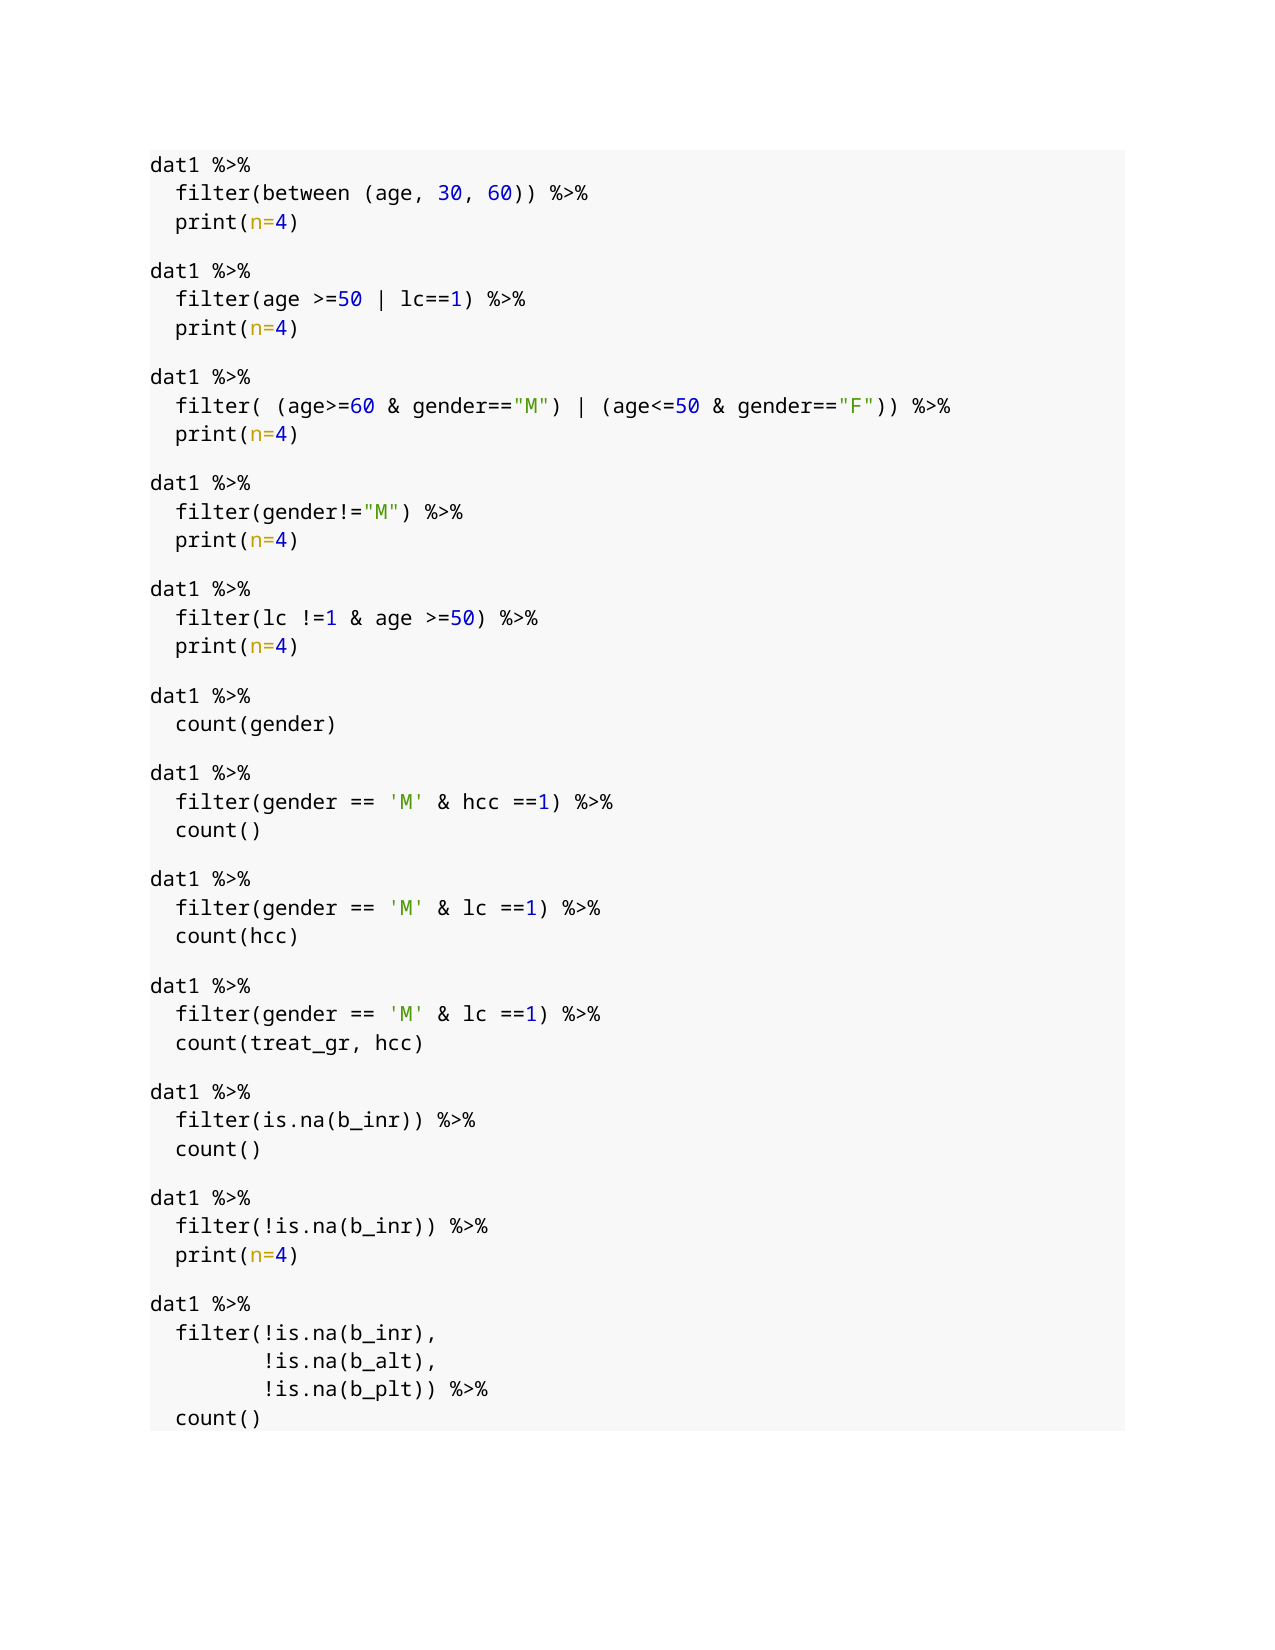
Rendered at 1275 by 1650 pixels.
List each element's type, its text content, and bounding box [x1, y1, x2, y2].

text dat1 %>% filter(gender == 'M' & lc ==1) %>% count(treat_gr, hcc) [250, 971, 1125, 1056]
text dat1 %>% filter( (age>=60 & gender=="M") | (age<=50 & gender=="F")) %>% print(n=4) [250, 362, 1125, 448]
text dat1 %>% filter(gender == 'M' & lc ==1) %>% count(hcc) [150, 864, 1125, 950]
text dat1 %>% filter(!is.na(b_inr), !is.na(b_alt), !is.na(b_plt)) %>% count() [150, 1289, 1125, 1431]
text dat1 %>% count(gender) [250, 681, 1125, 738]
text dat1 %>% filter(gender == 'M' & hcc ==1) %>% count() [150, 758, 1125, 844]
text dat1 %>% filter(lc !=1 & age >=50) %>% print(n=4) [150, 574, 1125, 660]
text dat1 %>% filter(age >=50 | lc==1) %>% print(n=4) [150, 256, 1125, 341]
text dat1 %>% filter(gender!="M") %>% print(n=4) [150, 468, 1125, 554]
text dat1 %>% filter(!is.na(b_inr)) %>% print(n=4) [250, 1183, 1125, 1268]
text dat1 %>% filter(is.na(b_inr)) %>% count() [250, 1077, 1125, 1162]
text dat1 %>% filter(between (age, 30, 60)) %>% print(n=4) [150, 150, 1125, 235]
